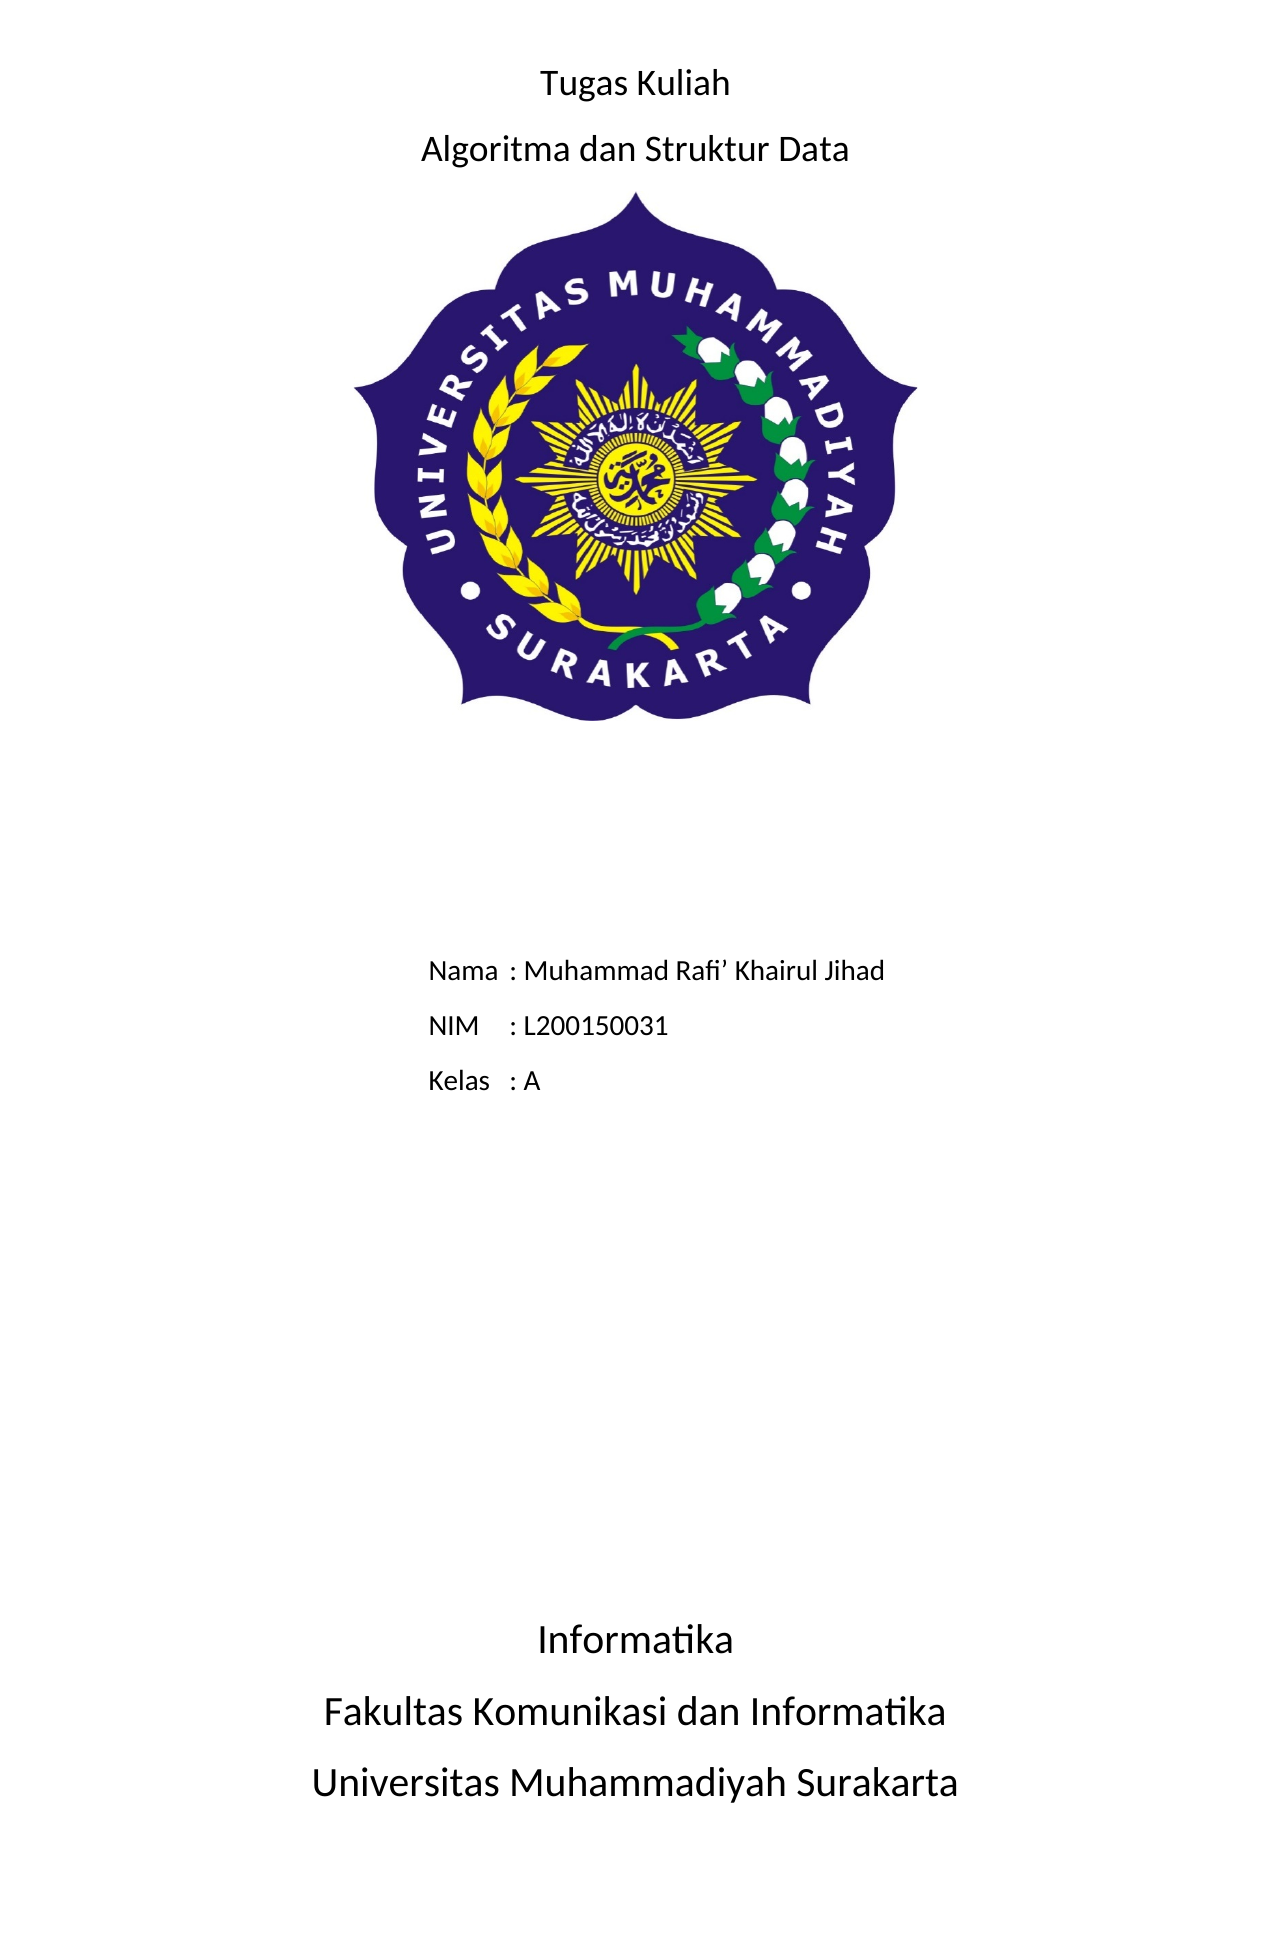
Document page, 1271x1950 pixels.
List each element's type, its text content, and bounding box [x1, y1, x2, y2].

text Universitas Muhammadiyah Surakarta [59, 1756, 1212, 1807]
text Algoritma dan Struktur Data [59, 125, 1212, 171]
text Tugas Kuliah [59, 59, 1212, 105]
text NIM : L200150031 [428, 1007, 1212, 1043]
text Informatika [59, 1613, 1212, 1664]
text Nama : Muhammad Rafi’ Khairul Jihad [428, 952, 1212, 988]
picture [353, 191, 918, 721]
text Fakultas Komunikasi dan Informatika [59, 1685, 1212, 1736]
text Kelas : A [428, 1062, 1212, 1098]
